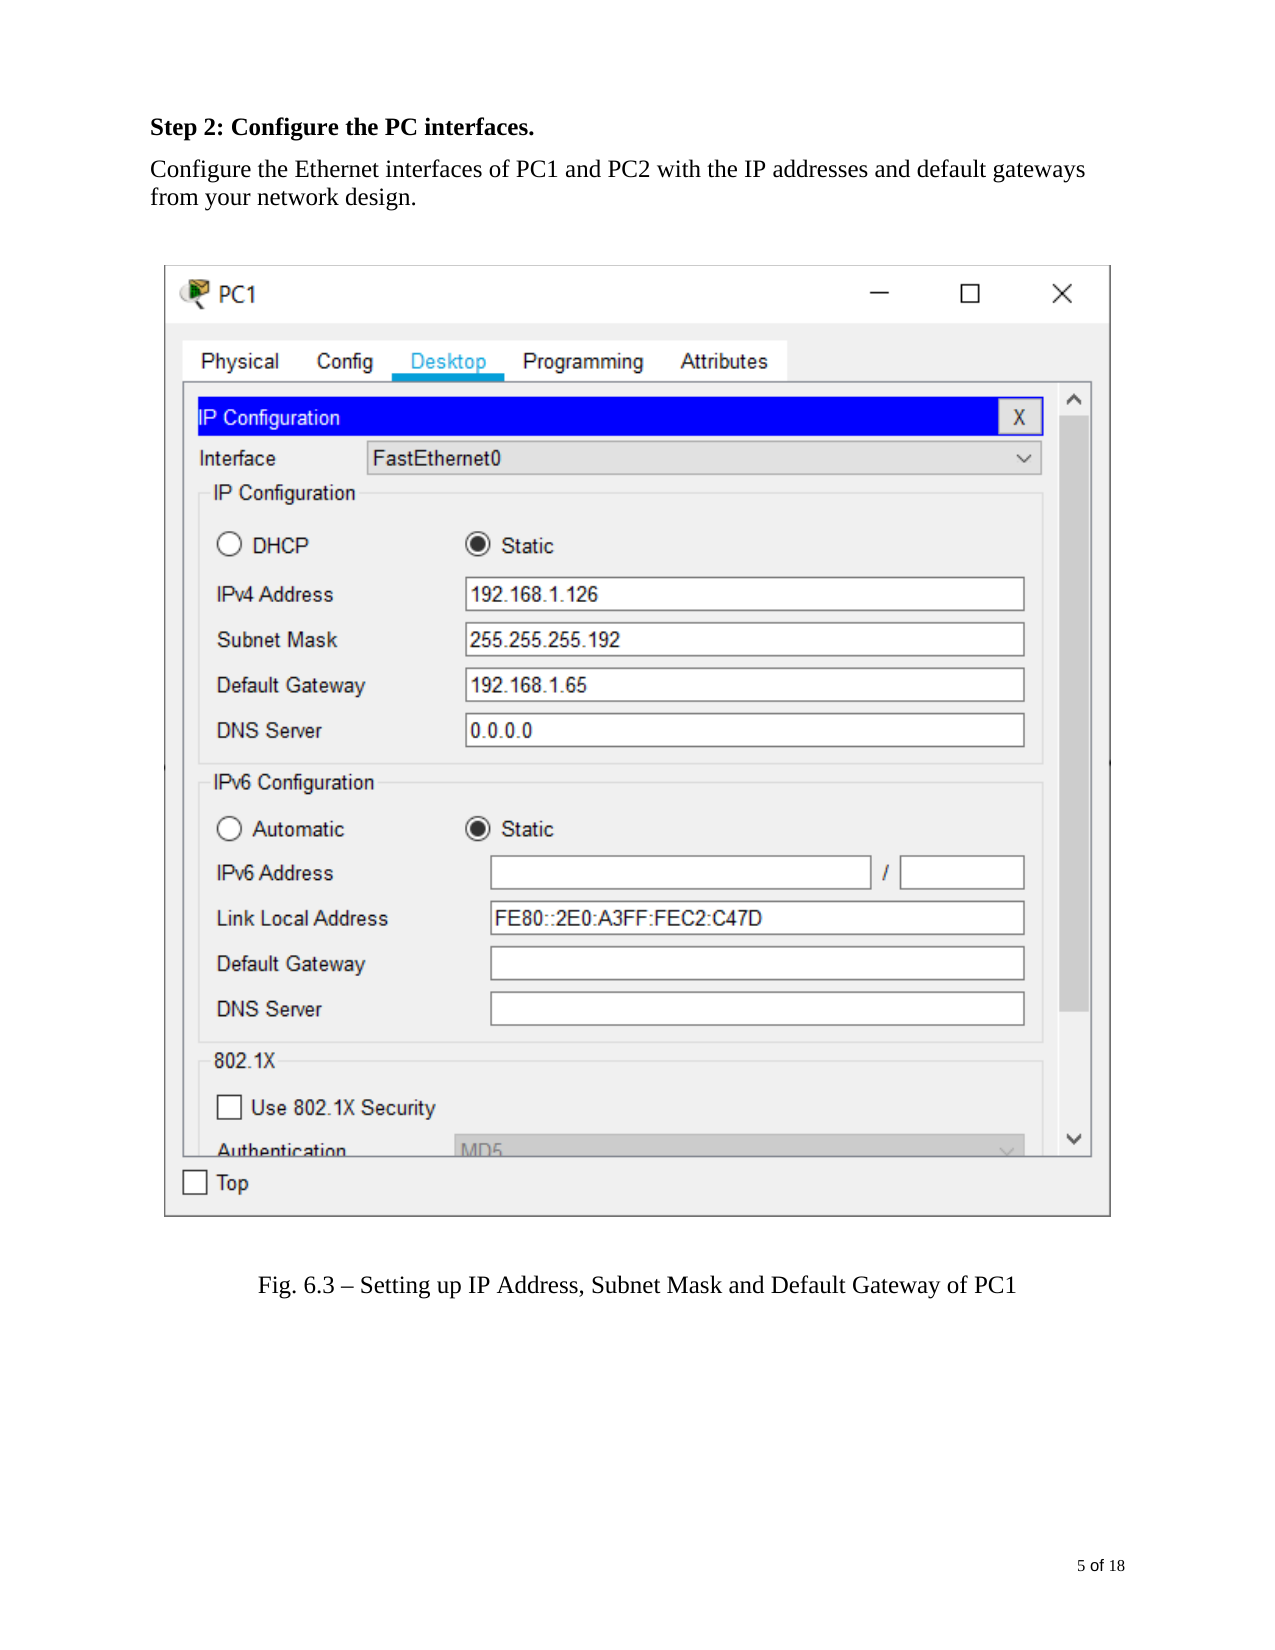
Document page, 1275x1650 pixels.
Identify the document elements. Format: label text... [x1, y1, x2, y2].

picture [164, 265, 1111, 1217]
text Configure the Ethernet interfaces of PC1 and PC2 with the IP addresses and default gateways from your network design. [150, 154, 1125, 211]
text Fig. 6.3 – Setting up IP Address, Subnet Mask and Default Gateway of PC1 [150, 1270, 1125, 1299]
text Step 2: Configure the PC interfaces. [150, 112, 1125, 141]
